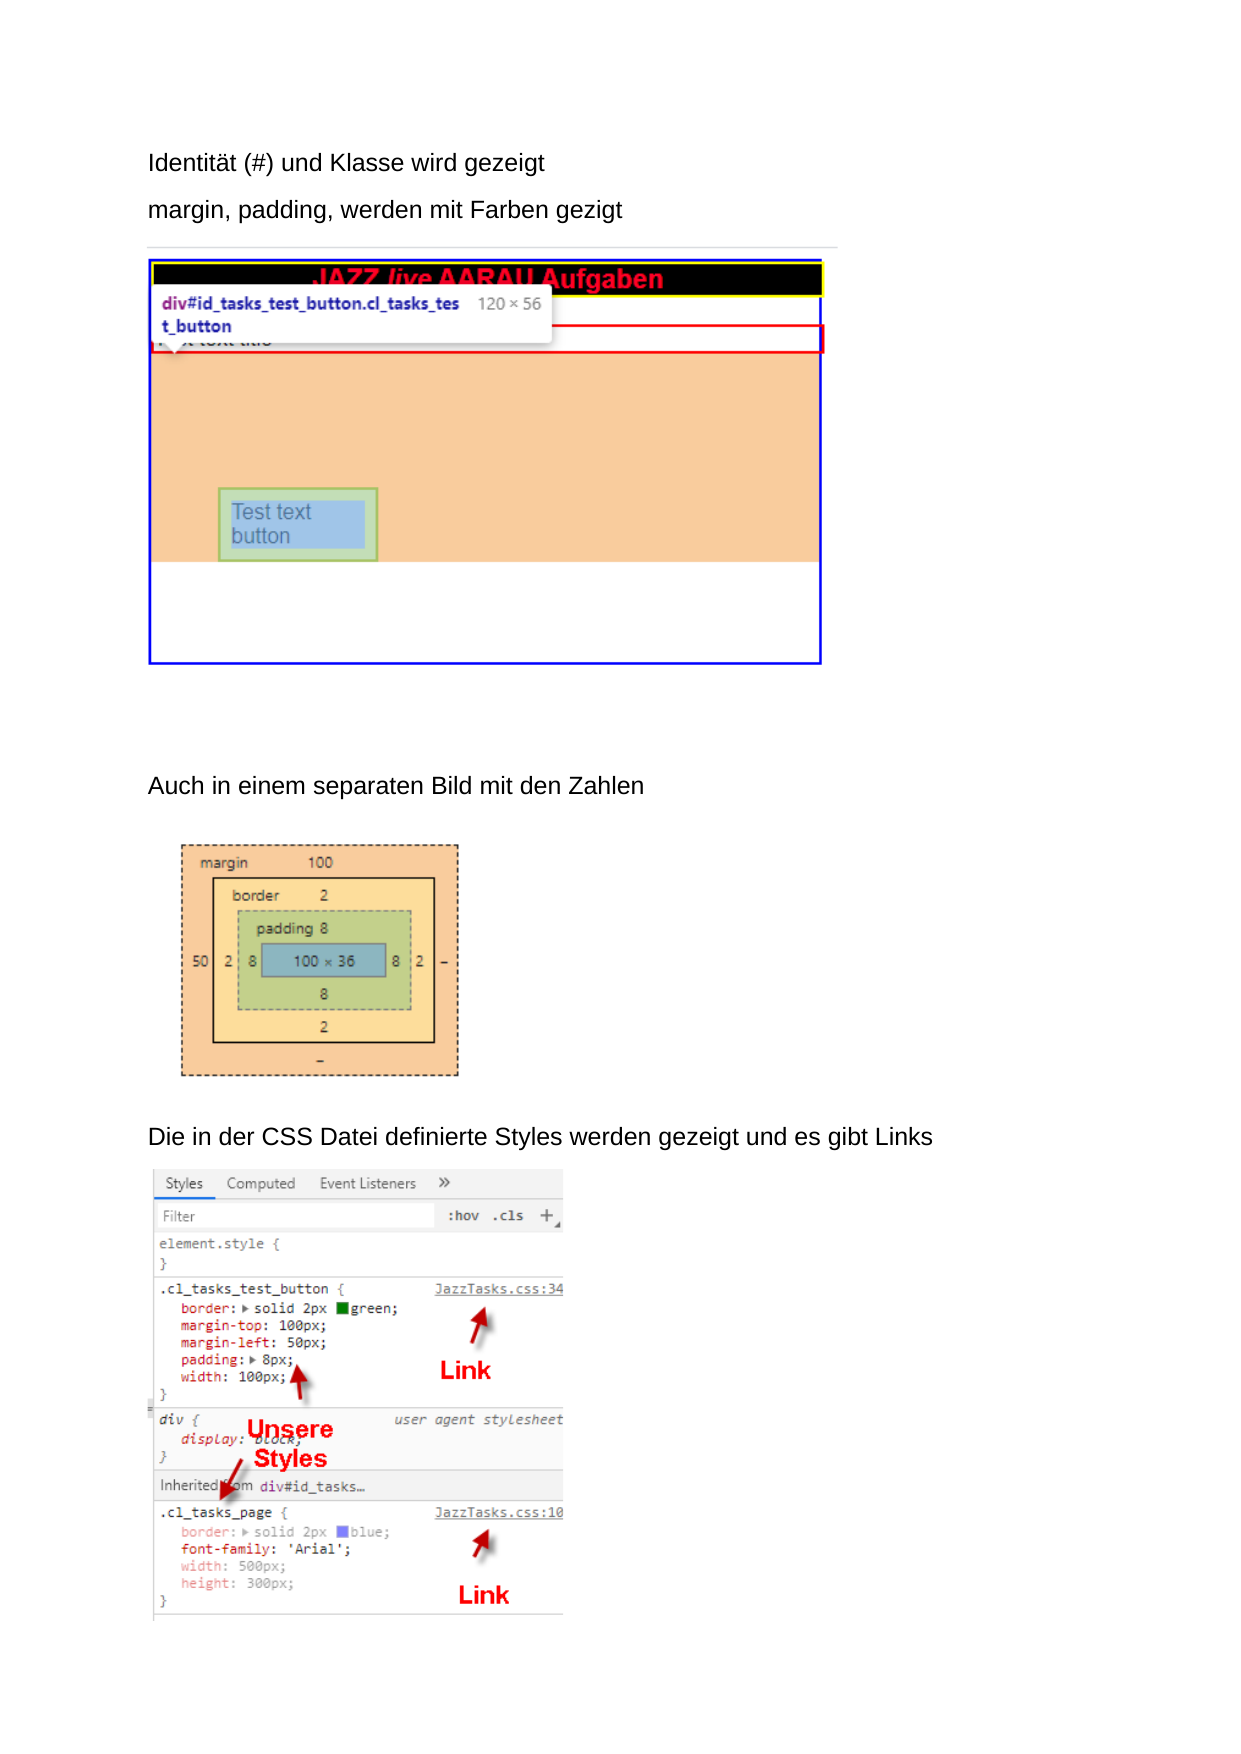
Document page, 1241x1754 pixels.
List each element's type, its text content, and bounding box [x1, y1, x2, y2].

text Die in der CSS Datei definierte Styles werden gezeigt und es gibt Links [148, 1122, 1093, 1150]
picture [146, 243, 838, 685]
text Auch in einem separaten Bild mit den Zahlen [148, 771, 1093, 799]
text Identität (#) und Klasse wird gezeigt [148, 148, 1093, 176]
picture [147, 1169, 564, 1621]
text margin, padding, werden mit Farben gezigt [148, 195, 1093, 224]
picture [147, 818, 476, 1103]
